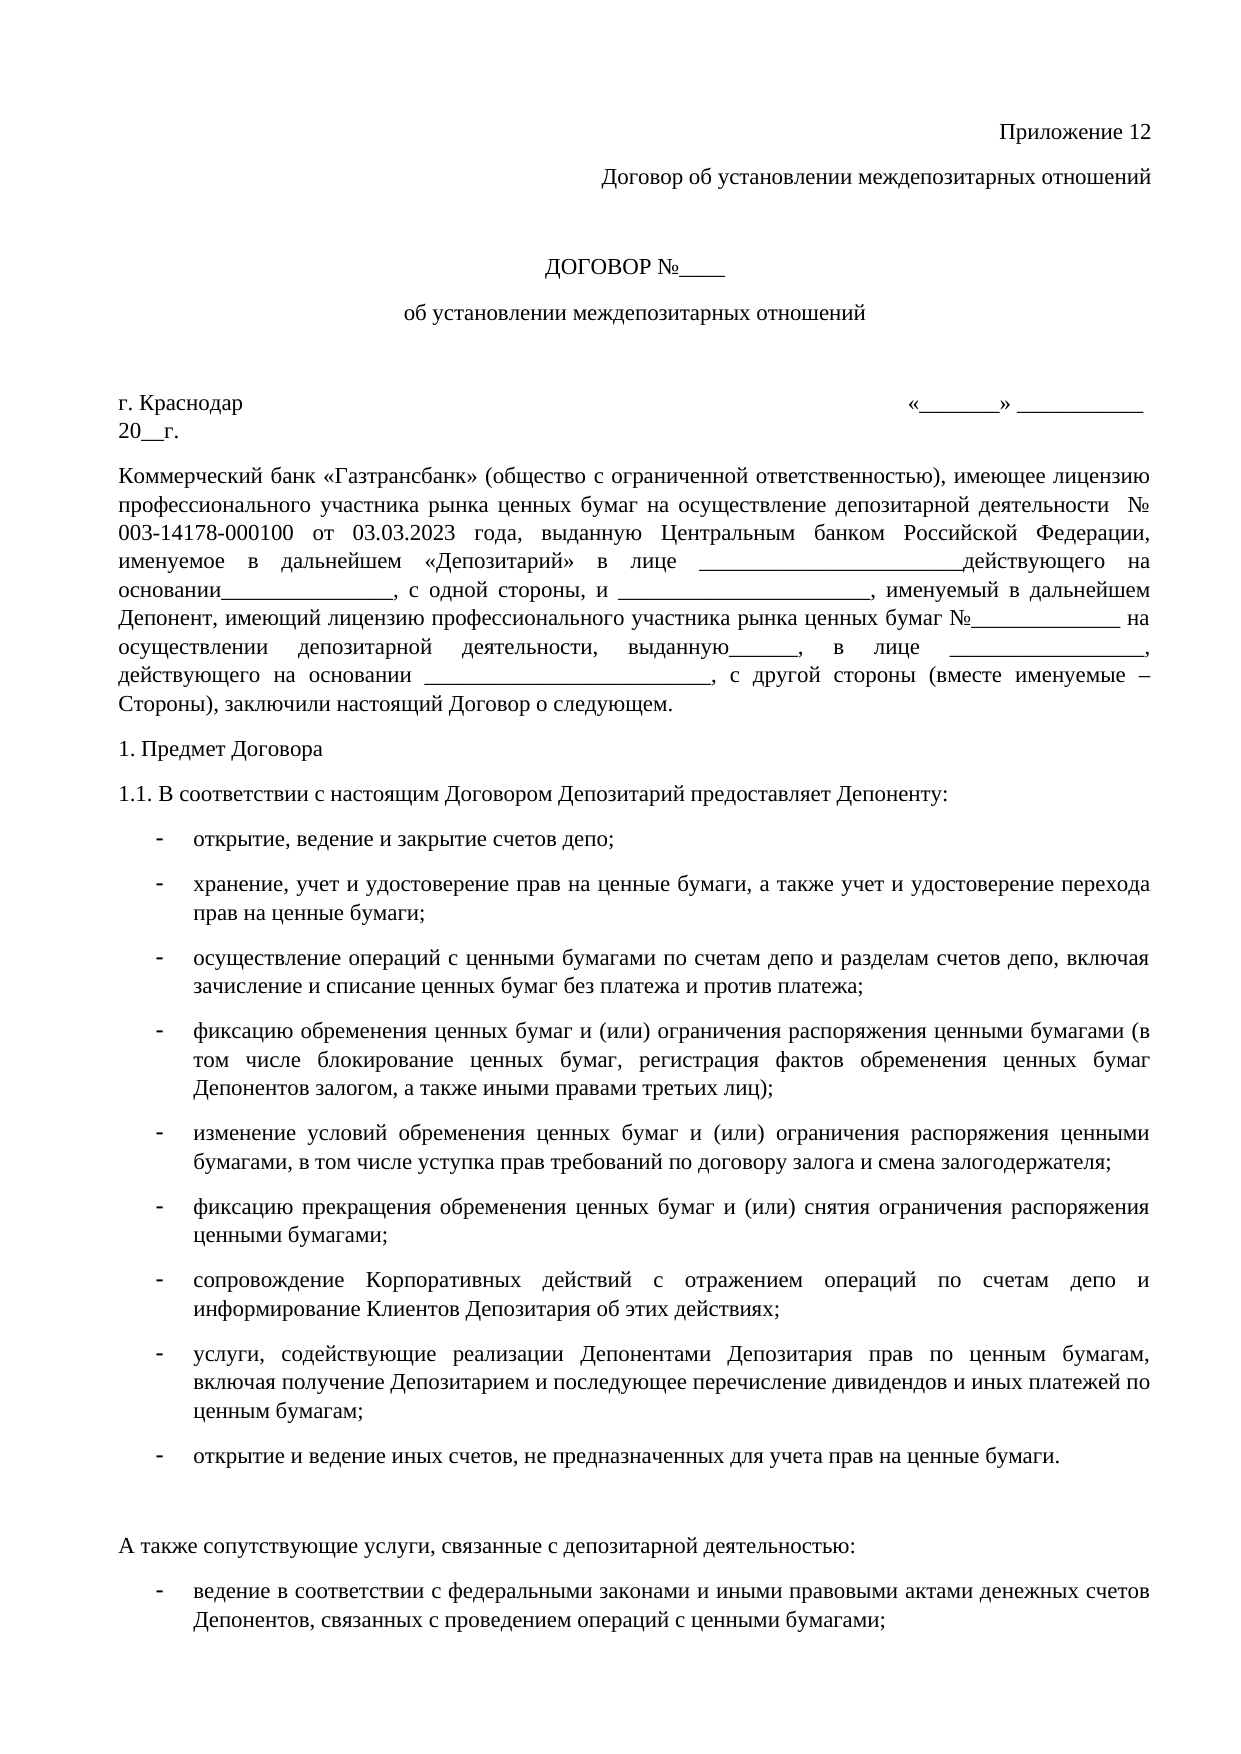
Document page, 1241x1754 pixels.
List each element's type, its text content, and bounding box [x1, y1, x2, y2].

list хранение, учет и удостоверение прав на ценные бумаги, а также учет и удостоверение перехода прав на ценные бумаги; [156, 870, 1152, 925]
list открытие и ведение иных счетов, не предназначенных для учета прав на ценные бумаги. [156, 1442, 1152, 1468]
text ДОГОВОР №____ [118, 253, 1152, 280]
list изменение условий обременения ценных бумаг и (или) ограничения распоряжения ценными бумагами, в том числе уступка прав требований по договору залога и смена залогодержателя; [156, 1119, 1152, 1174]
text г. Краснодар «_______» ___________ 20__г. [118, 389, 1152, 443]
list фиксацию обременения ценных бумаг и (или) ограничения распоряжения ценными бумагами (в том числе блокирование ценных бумаг, регистрация фактов обременения ценных бумаг Депонентов залогом, а также иными правами третьих лиц); [156, 1017, 1152, 1101]
list сопровождение Корпоративных действий с отражением операций по счетам депо и информирование Клиентов Депозитария об этих действиях; [156, 1266, 1152, 1321]
text Коммерческий банк «Газтрансбанк» (общество с ограниченной ответственностью), имеющее лицензию профессионального участника рынка ценных бумаг на осуществление депозитарной деятельности № 003-14178-000100 от 03.03.2023 года, выданную Центральным банком Российской Федерации, именуемое в дальнейшем «Депозитарий» в лице _______________________действующего на основании_______________, с одной стороны, и ______________________, именуемый в дальнейшем Депонент, имеющий лицензию профессионального участника рынка ценных бумаг №_____________ на осуществлении депозитарной деятельности, выданную______, в лице _________________, действующего на основании _________________________, с другой стороны (вместе именуемые – Стороны), заключили настоящий Договор о следующем. [118, 462, 1152, 716]
list открытие, ведение и закрытие счетов депо; [156, 825, 1152, 851]
text Договор об установлении междепозитарных отношений [118, 163, 1152, 189]
text 1. Предмет Договора [118, 735, 1152, 761]
text А также сопутствующие услуги, связанные с депозитарной деятельностью: [118, 1532, 1152, 1558]
text Приложение 12 [118, 118, 1152, 144]
text об установлении междепозитарных отношений [118, 298, 1152, 325]
list фиксацию прекращения обременения ценных бумаг и (или) снятия ограничения распоряжения ценными бумагами; [156, 1193, 1152, 1248]
text 1.1. В соответствии с настоящим Договором Депозитарий предоставляет Депоненту: [118, 780, 1152, 806]
list ведение в соответствии с федеральными законами и иными правовыми актами денежных счетов Депонентов, связанных с проведением операций с ценными бумагами; [156, 1577, 1152, 1632]
list осуществление операций с ценными бумагами по счетам депо и разделам счетов депо, включая зачисление и списание ценных бумаг без платежа и против платежа; [156, 944, 1152, 998]
list услуги, содействующие реализации Депонентами Депозитария прав по ценным бумагам, включая получение Депозитарием и последующее перечисление дивидендов и иных платежей по ценным бумагам; [156, 1340, 1152, 1423]
